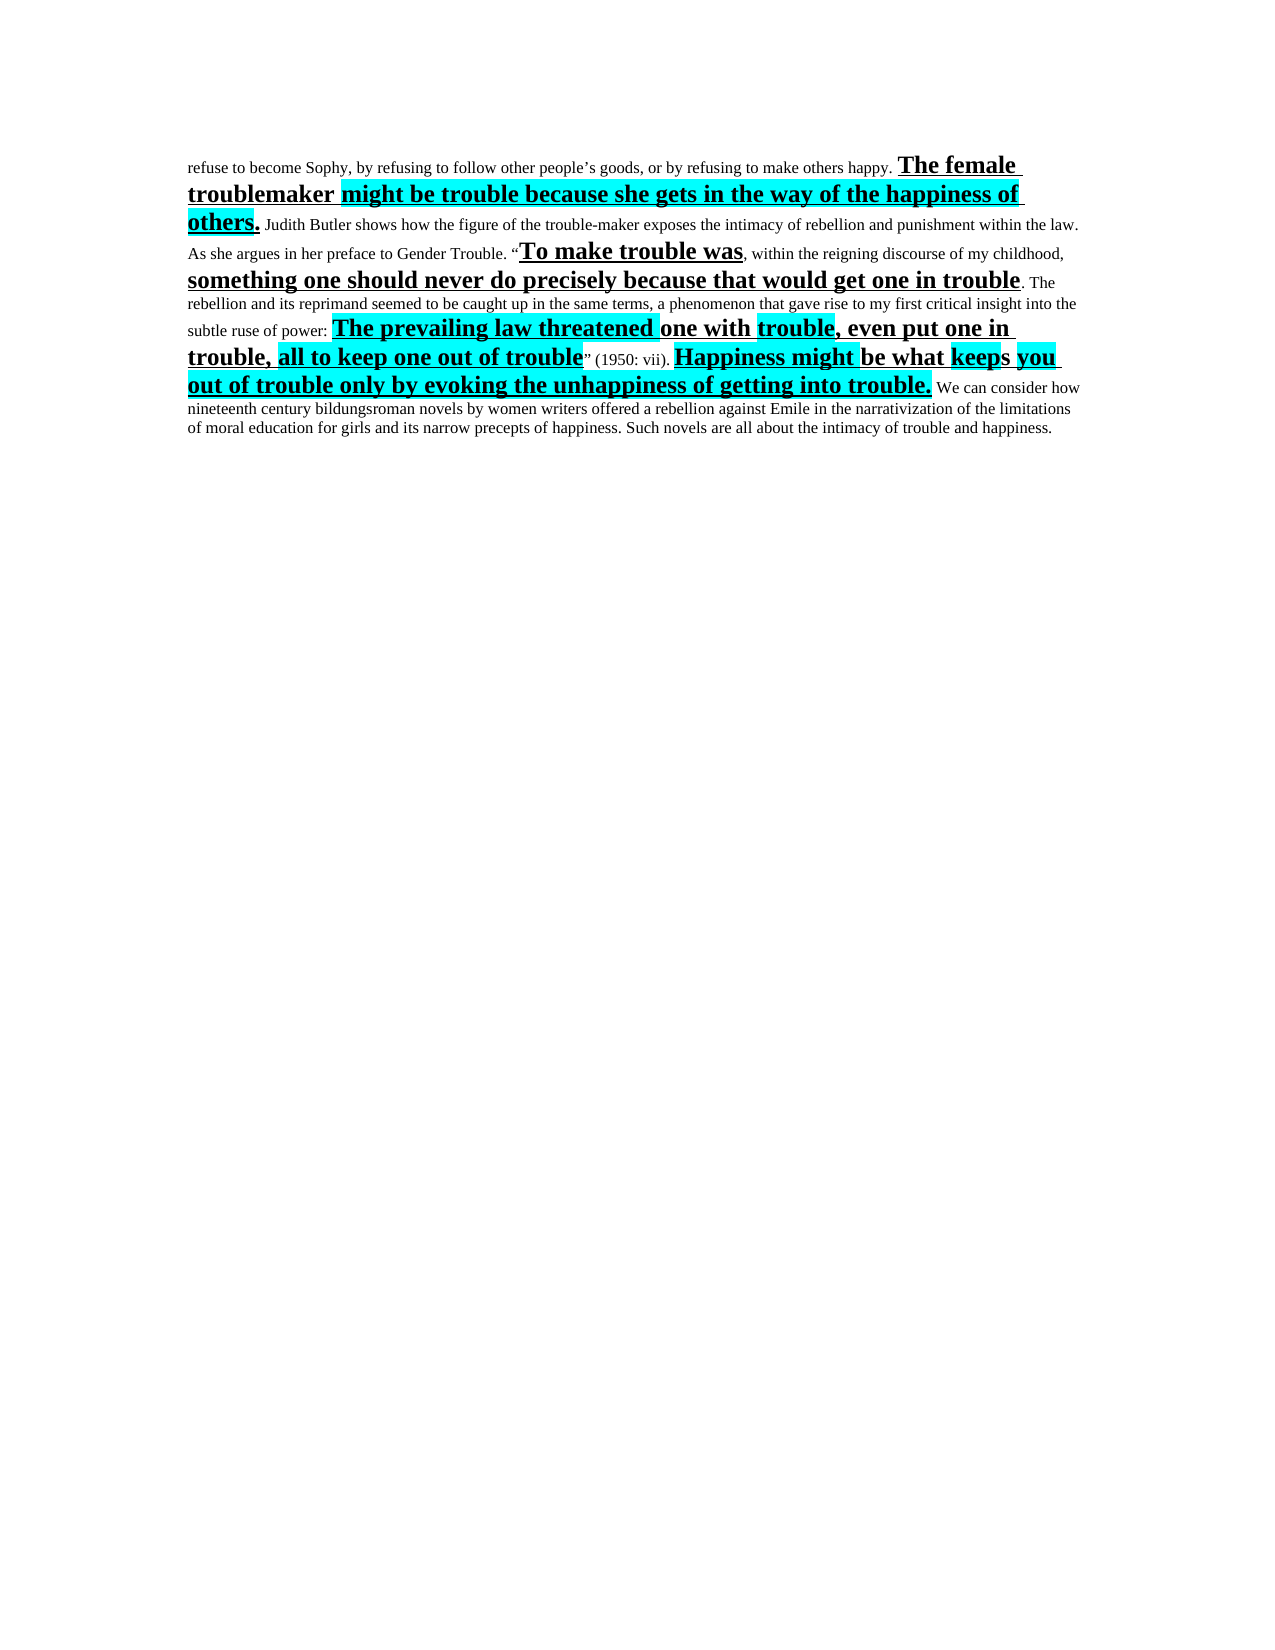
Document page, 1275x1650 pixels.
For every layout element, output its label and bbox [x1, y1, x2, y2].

text [187, 150, 1087, 437]
